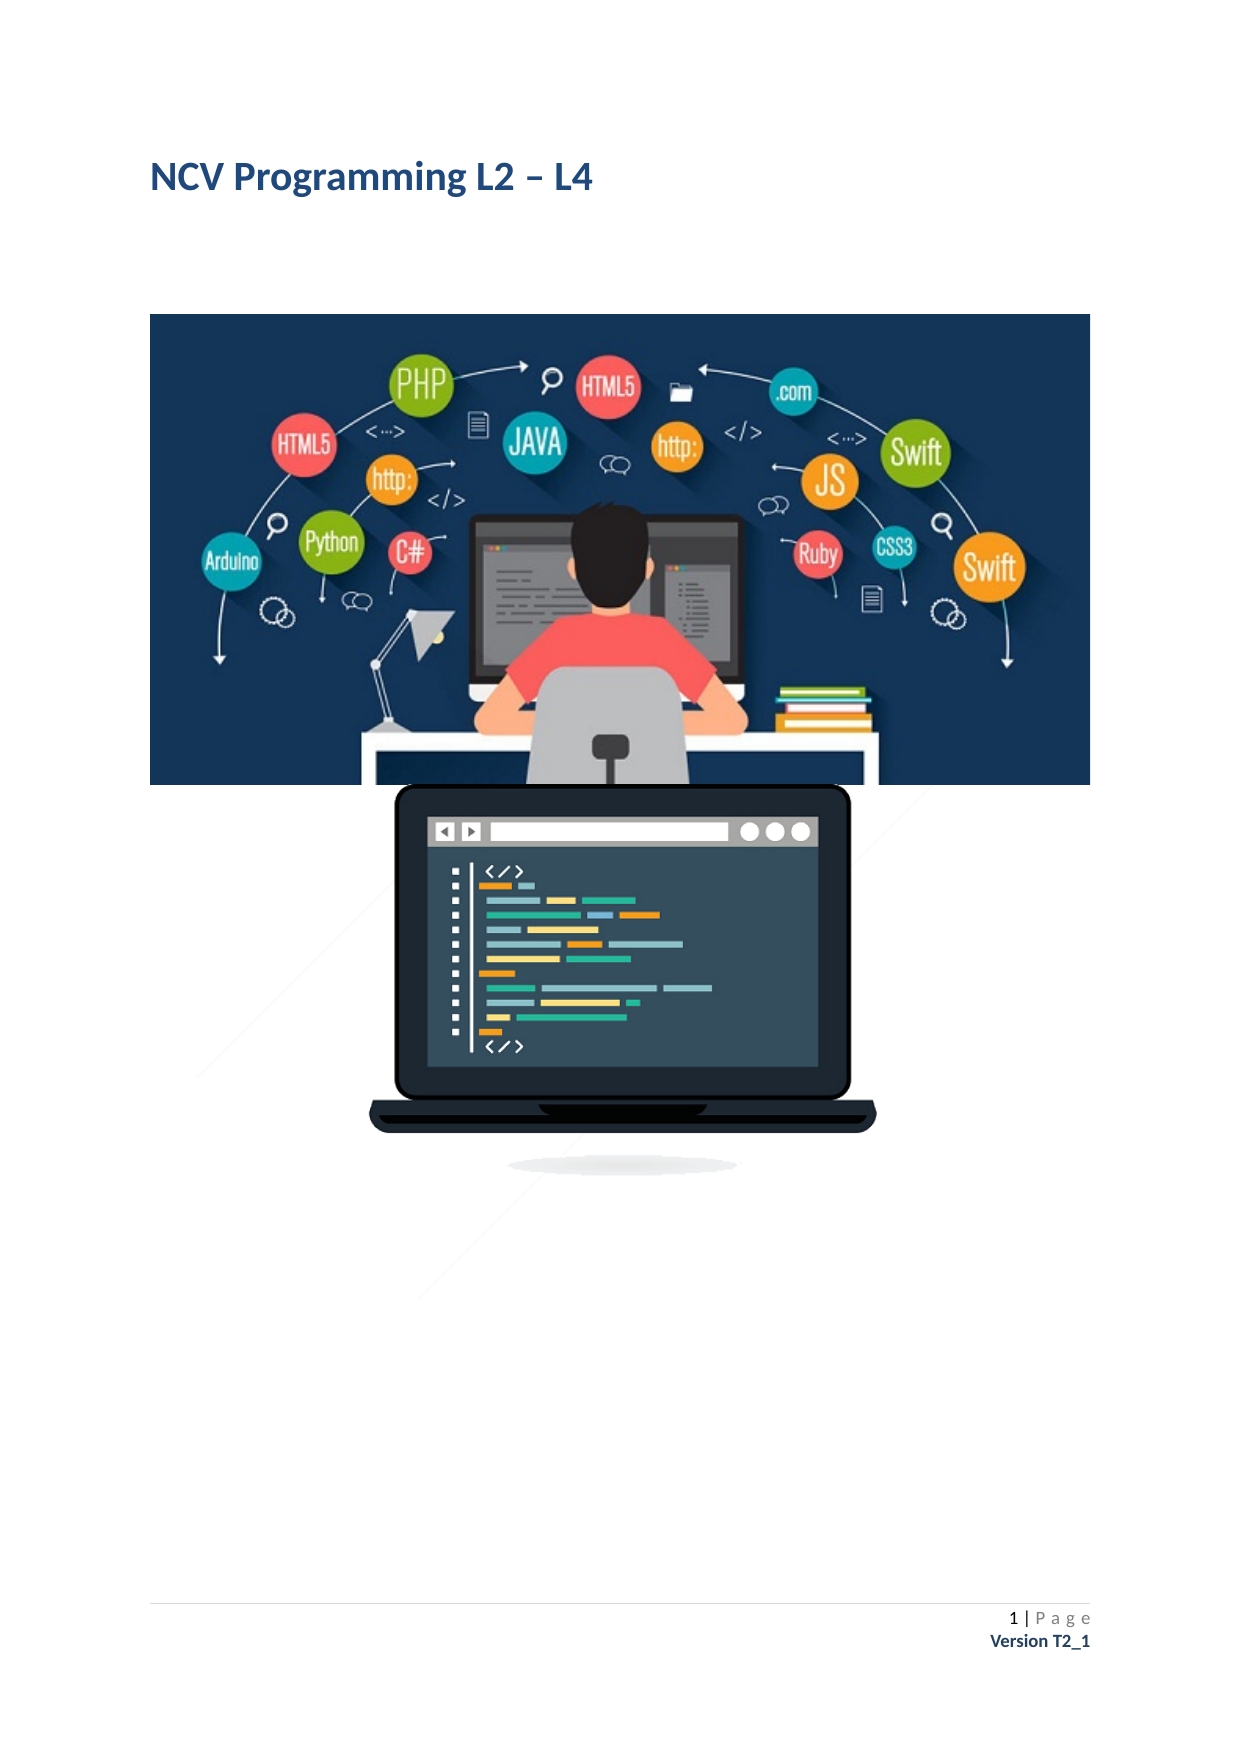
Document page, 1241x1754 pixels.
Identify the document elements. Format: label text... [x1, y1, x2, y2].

text NCV Programming L2 – L4 [150, 150, 1090, 201]
picture [150, 314, 1091, 1194]
